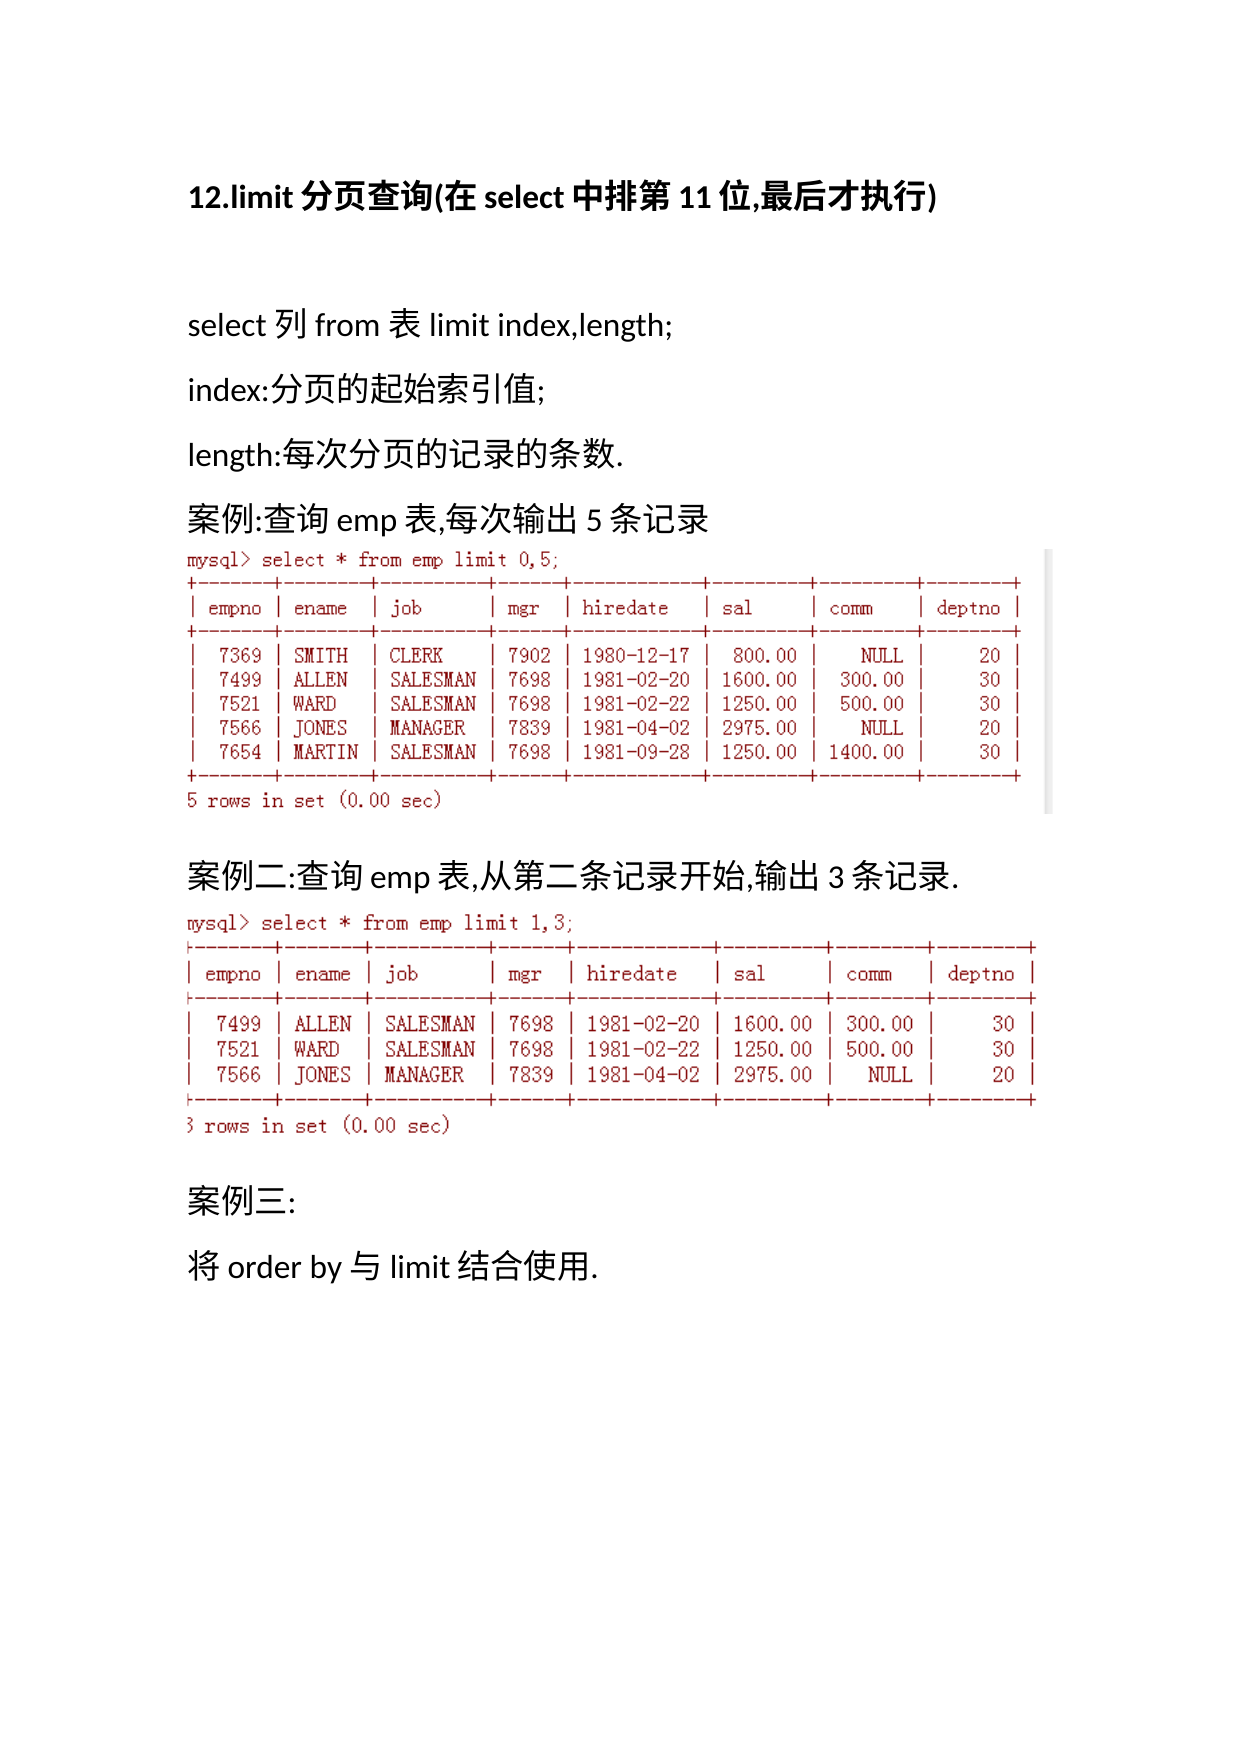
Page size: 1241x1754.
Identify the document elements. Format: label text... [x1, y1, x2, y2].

text 案例三: [187, 1167, 1053, 1232]
text 案例二:查询emp表,从第二条记录开始,输出3条记录. [187, 842, 1053, 906]
text 将order by 与limit结合使用. [187, 1232, 1053, 1297]
text select 列 from 表 limit index,length; [187, 289, 1053, 354]
picture [187, 906, 1053, 1140]
text length:每次分页的记录的条数. [187, 419, 1053, 484]
picture [187, 549, 1053, 814]
subtitle 12.limit分页查询(在select中排第11位,最后才执行) [187, 162, 1053, 227]
text index:分页的起始索引值; [187, 354, 1053, 419]
text 案例:查询emp表,每次输出5条记录 [187, 484, 1053, 549]
